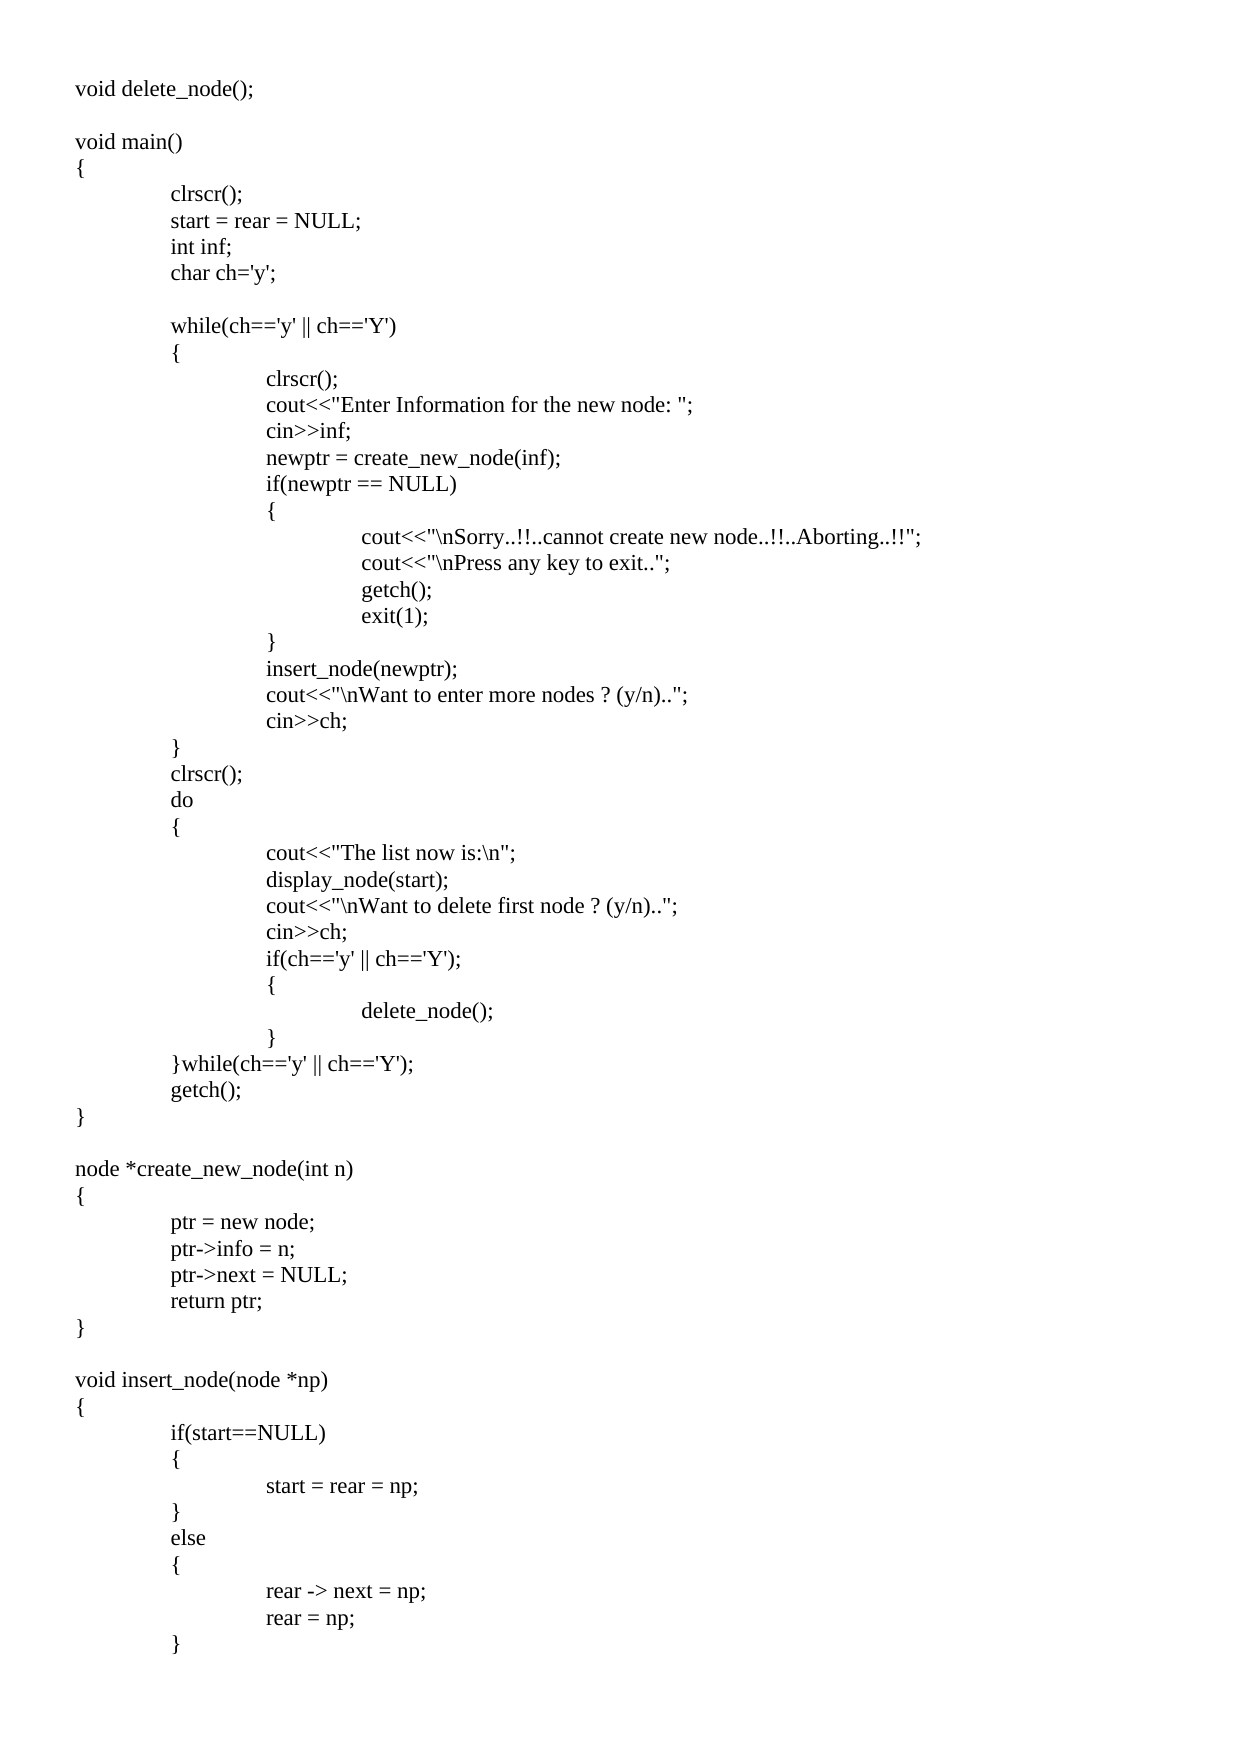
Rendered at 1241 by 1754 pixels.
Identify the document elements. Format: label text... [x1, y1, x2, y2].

text display_node(start); [75, 866, 1165, 892]
text cout<<"Enter Information for the new node: "; [75, 391, 1165, 418]
text { [75, 971, 1165, 997]
text } [75, 1024, 1165, 1050]
text cout<<"\nWant to delete first node ? (y/n).."; [75, 892, 1165, 918]
text { [75, 813, 1165, 839]
text while(ch=='y' || ch=='Y') [75, 312, 1165, 338]
text start = rear = np; [75, 1472, 1165, 1498]
text { [75, 497, 1165, 523]
text clrscr(); [75, 180, 1165, 207]
text { [75, 338, 1165, 365]
text { [75, 1182, 1165, 1208]
text else [75, 1524, 1165, 1551]
text { [75, 1551, 1165, 1577]
text clrscr(); [75, 760, 1165, 787]
text cout<<"\nWant to enter more nodes ? (y/n).."; [75, 681, 1165, 707]
text char ch='y'; [75, 259, 1165, 286]
text } [75, 1630, 1165, 1656]
text cout<<"\nPress any key to exit.."; [75, 549, 1165, 576]
text cout<<"\nSorry..!!..cannot create new node..!!..Aborting..!!"; [75, 523, 1165, 549]
text } [75, 628, 1165, 655]
text getch(); [75, 1076, 1165, 1103]
text ptr->next = NULL; [75, 1261, 1165, 1287]
text { [75, 154, 1165, 180]
text { [75, 1445, 1165, 1472]
text do [75, 787, 1165, 813]
text int inf; [75, 233, 1165, 259]
text clrscr(); [75, 365, 1165, 391]
text ptr->info = n; [75, 1234, 1165, 1261]
text insert_node(newptr); [75, 655, 1165, 681]
text } [75, 734, 1165, 760]
text rear = np; [75, 1603, 1165, 1630]
text start = rear = NULL; [75, 207, 1165, 233]
text cin>>inf; [75, 418, 1165, 444]
text } [75, 1314, 1165, 1340]
text cin>>ch; [75, 707, 1165, 734]
text getch(); [75, 576, 1165, 602]
text ptr = new node; [75, 1208, 1165, 1234]
text cout<<"The list now is:\n"; [75, 839, 1165, 866]
text } [75, 1498, 1165, 1524]
text if(ch=='y' || ch=='Y'); [75, 945, 1165, 971]
text } [75, 1103, 1165, 1129]
text }while(ch=='y' || ch=='Y'); [75, 1050, 1165, 1076]
text void insert_node(node *np) [75, 1366, 1165, 1393]
text if(newptr == NULL) [75, 470, 1165, 497]
text { [75, 1393, 1165, 1419]
text return ptr; [75, 1287, 1165, 1314]
text void delete_node(); [75, 75, 1165, 101]
text node *create_new_node(int n) [75, 1156, 1165, 1182]
text rear -> next = np; [75, 1577, 1165, 1603]
text if(start==NULL) [75, 1419, 1165, 1445]
text newptr = create_new_node(inf); [75, 444, 1165, 470]
text void main() [75, 128, 1165, 154]
text cin>>ch; [75, 918, 1165, 945]
text exit(1); [75, 602, 1165, 628]
text delete_node(); [75, 997, 1165, 1024]
